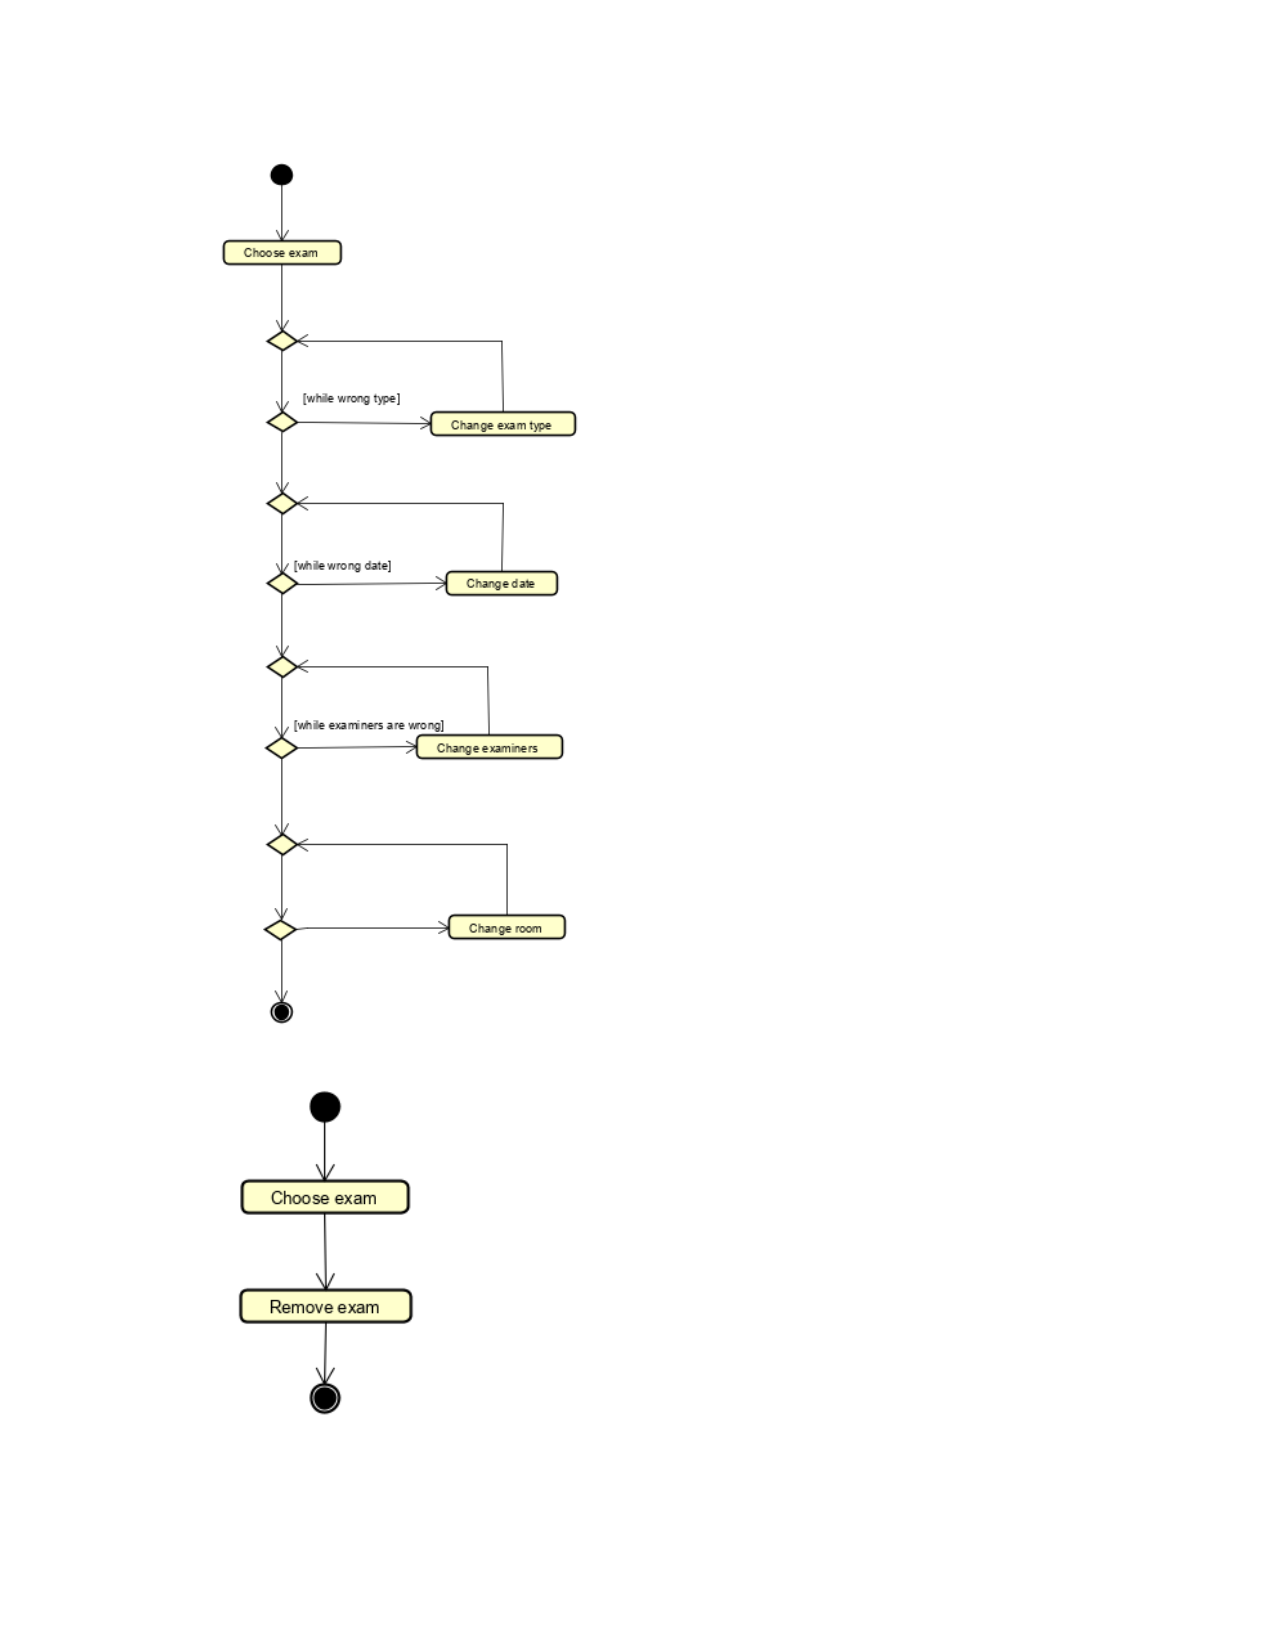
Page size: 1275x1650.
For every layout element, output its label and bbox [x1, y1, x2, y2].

picture [150, 150, 615, 1485]
